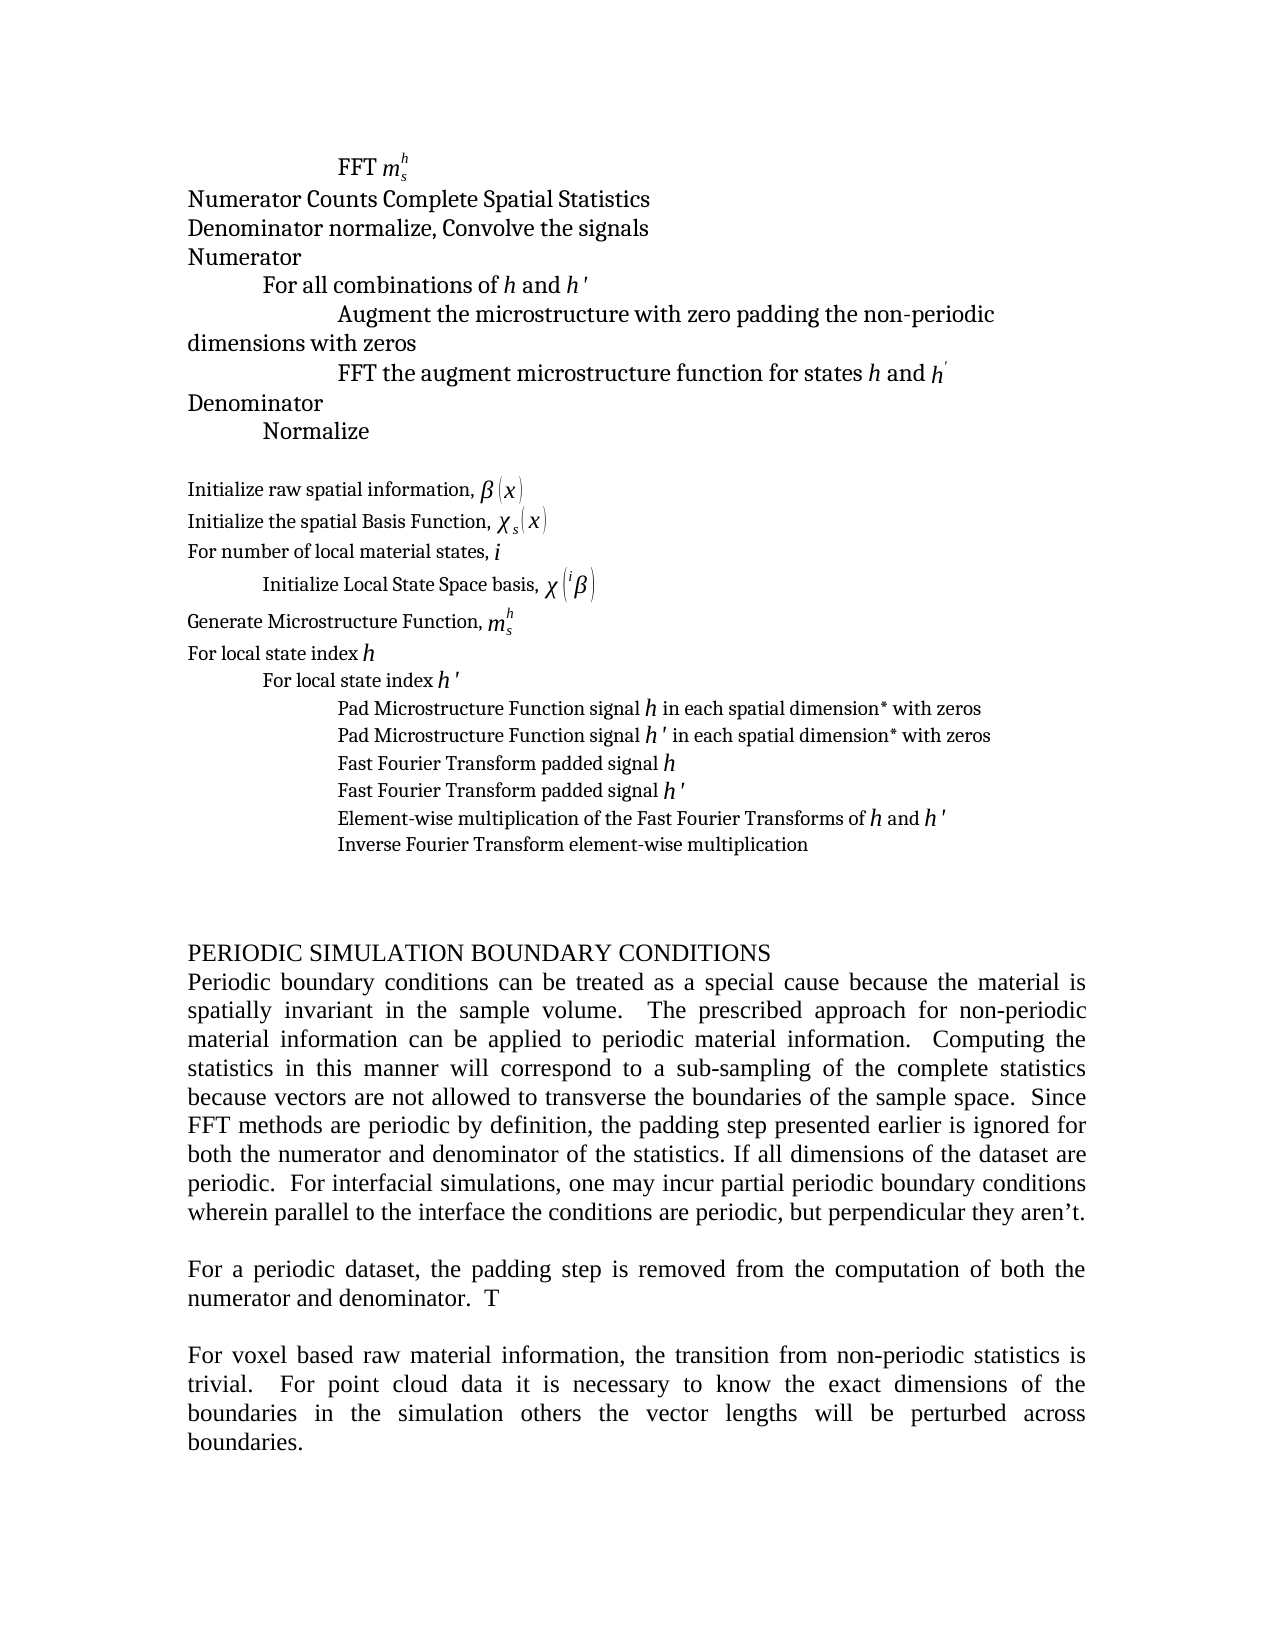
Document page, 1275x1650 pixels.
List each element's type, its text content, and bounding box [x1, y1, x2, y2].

text PERIODIC SIMULATION BOUNDARY CONDITIONS [187, 938, 1087, 967]
text For local state index [187, 639, 1087, 667]
text Fast Fourier Transform padded signal [187, 750, 1087, 777]
text FFT [187, 150, 1087, 185]
text Fast Fourier Transform padded signal [187, 777, 1087, 805]
text For voxel based raw material information, the transition from non-periodic statistics is trivial. For point cloud data it is necessary to know the exact dimensions of the boundaries in the simulation others the vector lengths will be perturbed across boundaries. [187, 1341, 1087, 1456]
text Numerator [187, 242, 1087, 271]
text Element-wise multiplication of the Fast Fourier Transforms of and [187, 805, 1087, 833]
text Pad Microstructure Function signal in each spatial dimension* with zeros [262, 722, 1087, 750]
text For local state index [187, 667, 1087, 694]
text Generate Microstructure Function, [187, 604, 1087, 639]
text Numerator Counts Complete Spatial Statistics [187, 185, 1087, 214]
text Inverse Fourier Transform element-wise multiplication [187, 833, 1087, 857]
text Periodic boundary conditions can be treated as a special cause because the material is spatially invariant in the sample volume. The prescribed approach for non-periodic material information can be applied to periodic material information. Computing the statistics in this manner will correspond to a sub-sampling of the complete statistics because vectors are not allowed to transverse the boundaries of the sample space. Since FFT methods are periodic by definition, the padding step presented earlier is ignored for both the numerator and denominator of the statistics. If all dimensions of the dataset are periodic. For interfacial simulations, one may incur partial periodic boundary conditions wherein parallel to the interface the conditions are periodic, but perpendicular they aren’t. [187, 967, 1087, 1226]
text For a periodic dataset, the padding step is removed from the computation of both the numerator and denominator. T [187, 1254, 1087, 1312]
text Initialize Local State Space basis, [187, 566, 1087, 604]
text Initialize raw spatial information, [187, 475, 1087, 505]
text Initialize the spatial Basis Function, [187, 505, 1087, 538]
text For all combinations of and [187, 271, 1087, 300]
text For number of local material states, [187, 538, 1087, 566]
text Pad Microstructure Function signal in each spatial dimension* with zeros [187, 694, 1087, 722]
text Augment the microstructure with zero padding the non-periodic dimensions with zeros [187, 300, 1087, 357]
text Denominator normalize, Convolve the signals [187, 214, 1087, 242]
text FFT the augment microstructure function for states and [187, 357, 1087, 388]
text Denominator [187, 388, 1087, 417]
text Normalize [187, 417, 1087, 446]
